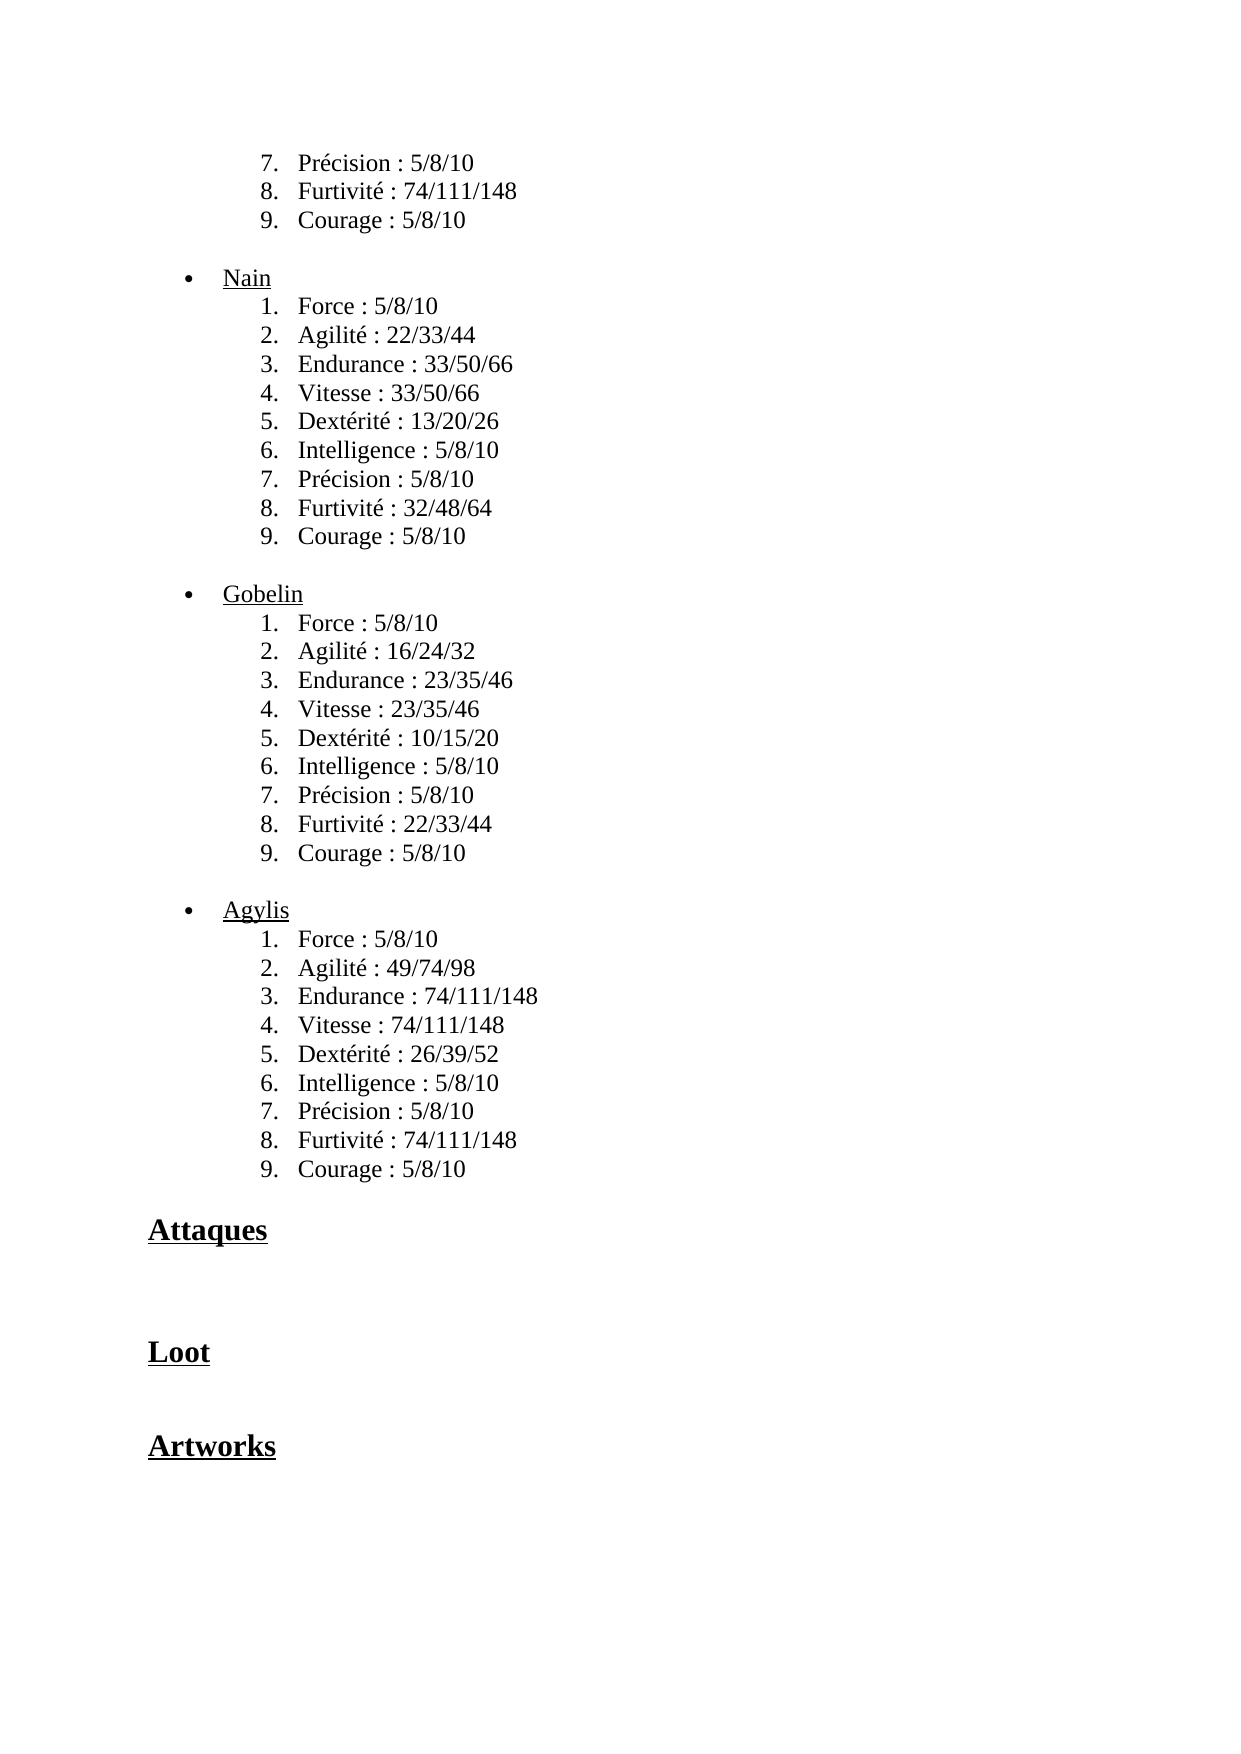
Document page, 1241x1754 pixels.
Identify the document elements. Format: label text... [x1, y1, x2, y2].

list Courage : 5/8/10 [260, 838, 1093, 866]
list Endurance : 33/50/66 [260, 349, 1093, 378]
list Force : 5/8/10 [260, 608, 1093, 636]
list Endurance : 23/35/46 [260, 665, 1093, 694]
list Vitesse : 74/111/148 [260, 1010, 1093, 1039]
list Dextérité : 26/39/52 [260, 1039, 1093, 1068]
list Intelligence : 5/8/10 [260, 435, 1093, 464]
list Vitesse : 23/35/46 [260, 694, 1093, 723]
list Agilité : 22/33/44 [260, 320, 1093, 349]
list Précision : 5/8/10 [260, 1096, 1093, 1125]
list Intelligence : 5/8/10 [260, 751, 1093, 780]
list Endurance : 74/111/148 [260, 981, 1093, 1010]
list Force : 5/8/10 [260, 291, 1093, 320]
list Furtivité : 74/111/148 [260, 1125, 1093, 1154]
list Courage : 5/8/10 [260, 521, 1093, 550]
list Gobelin [185, 579, 1093, 608]
list Force : 5/8/10 [260, 924, 1093, 953]
list Nain [185, 263, 1093, 291]
list Précision : 5/8/10 [260, 148, 1093, 176]
list Courage : 5/8/10 [260, 1154, 1093, 1183]
list Furtivité : 74/111/148 [260, 176, 1093, 205]
list Furtivité : 32/48/64 [260, 493, 1093, 521]
list Vitesse : 33/50/66 [260, 378, 1093, 406]
list Dextérité : 13/20/26 [260, 406, 1093, 435]
list Précision : 5/8/10 [260, 464, 1093, 493]
list Courage : 5/8/10 [260, 205, 1093, 234]
list Agilité : 16/24/32 [260, 636, 1093, 665]
list Agilité : 49/74/98 [260, 953, 1093, 981]
text Artworks [148, 1427, 1093, 1463]
list Intelligence : 5/8/10 [260, 1068, 1093, 1096]
text Loot [148, 1333, 1093, 1369]
list Agylis [185, 895, 1093, 924]
list Précision : 5/8/10 [260, 780, 1093, 809]
list Dextérité : 10/15/20 [260, 723, 1093, 751]
list Furtivité : 22/33/44 [260, 809, 1093, 838]
text Attaques [148, 1211, 1093, 1247]
